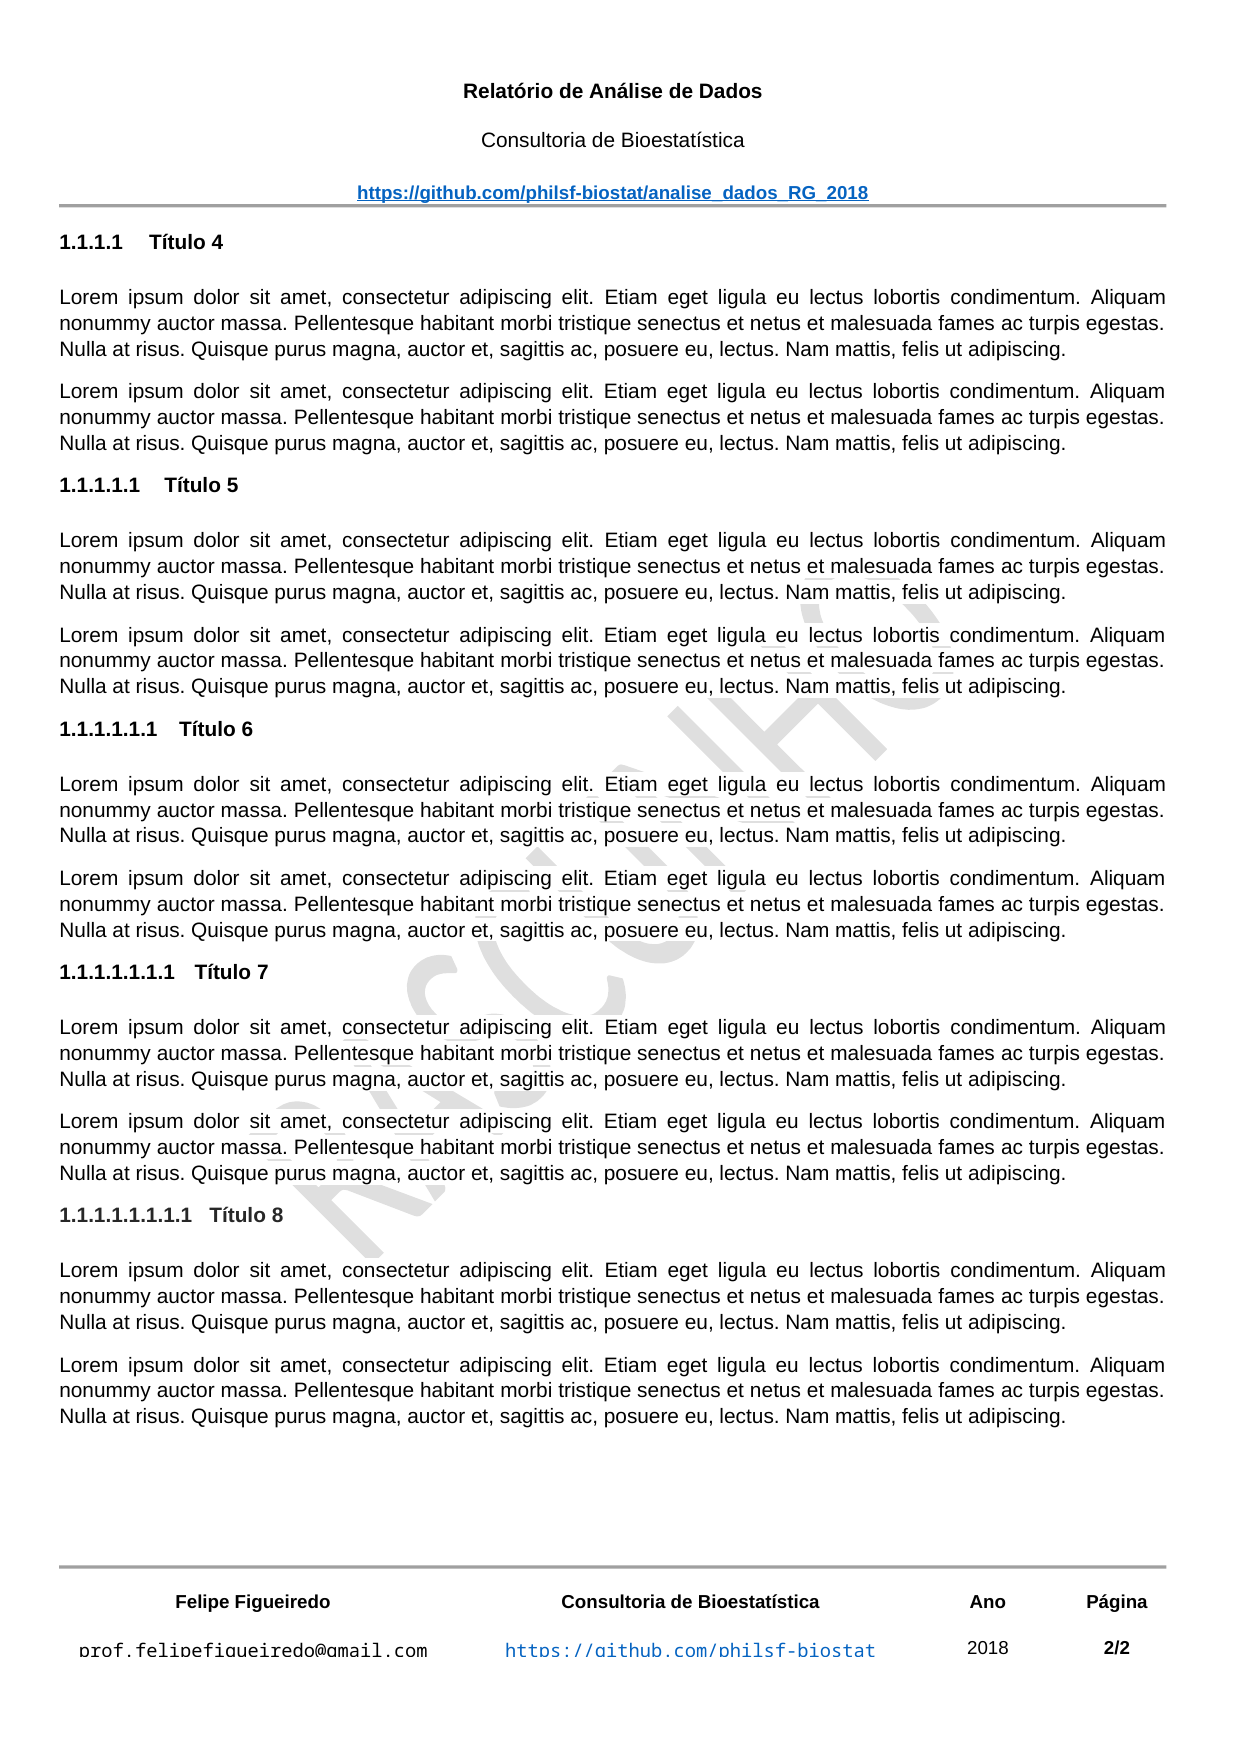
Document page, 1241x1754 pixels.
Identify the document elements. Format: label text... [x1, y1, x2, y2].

subtitle Título 5 [59, 473, 1166, 497]
subtitle Título 8 [59, 1203, 1166, 1227]
subtitle Título 6 [59, 717, 1166, 741]
subtitle Título 7 [59, 960, 1166, 984]
subtitle Título 4 [59, 230, 1166, 254]
